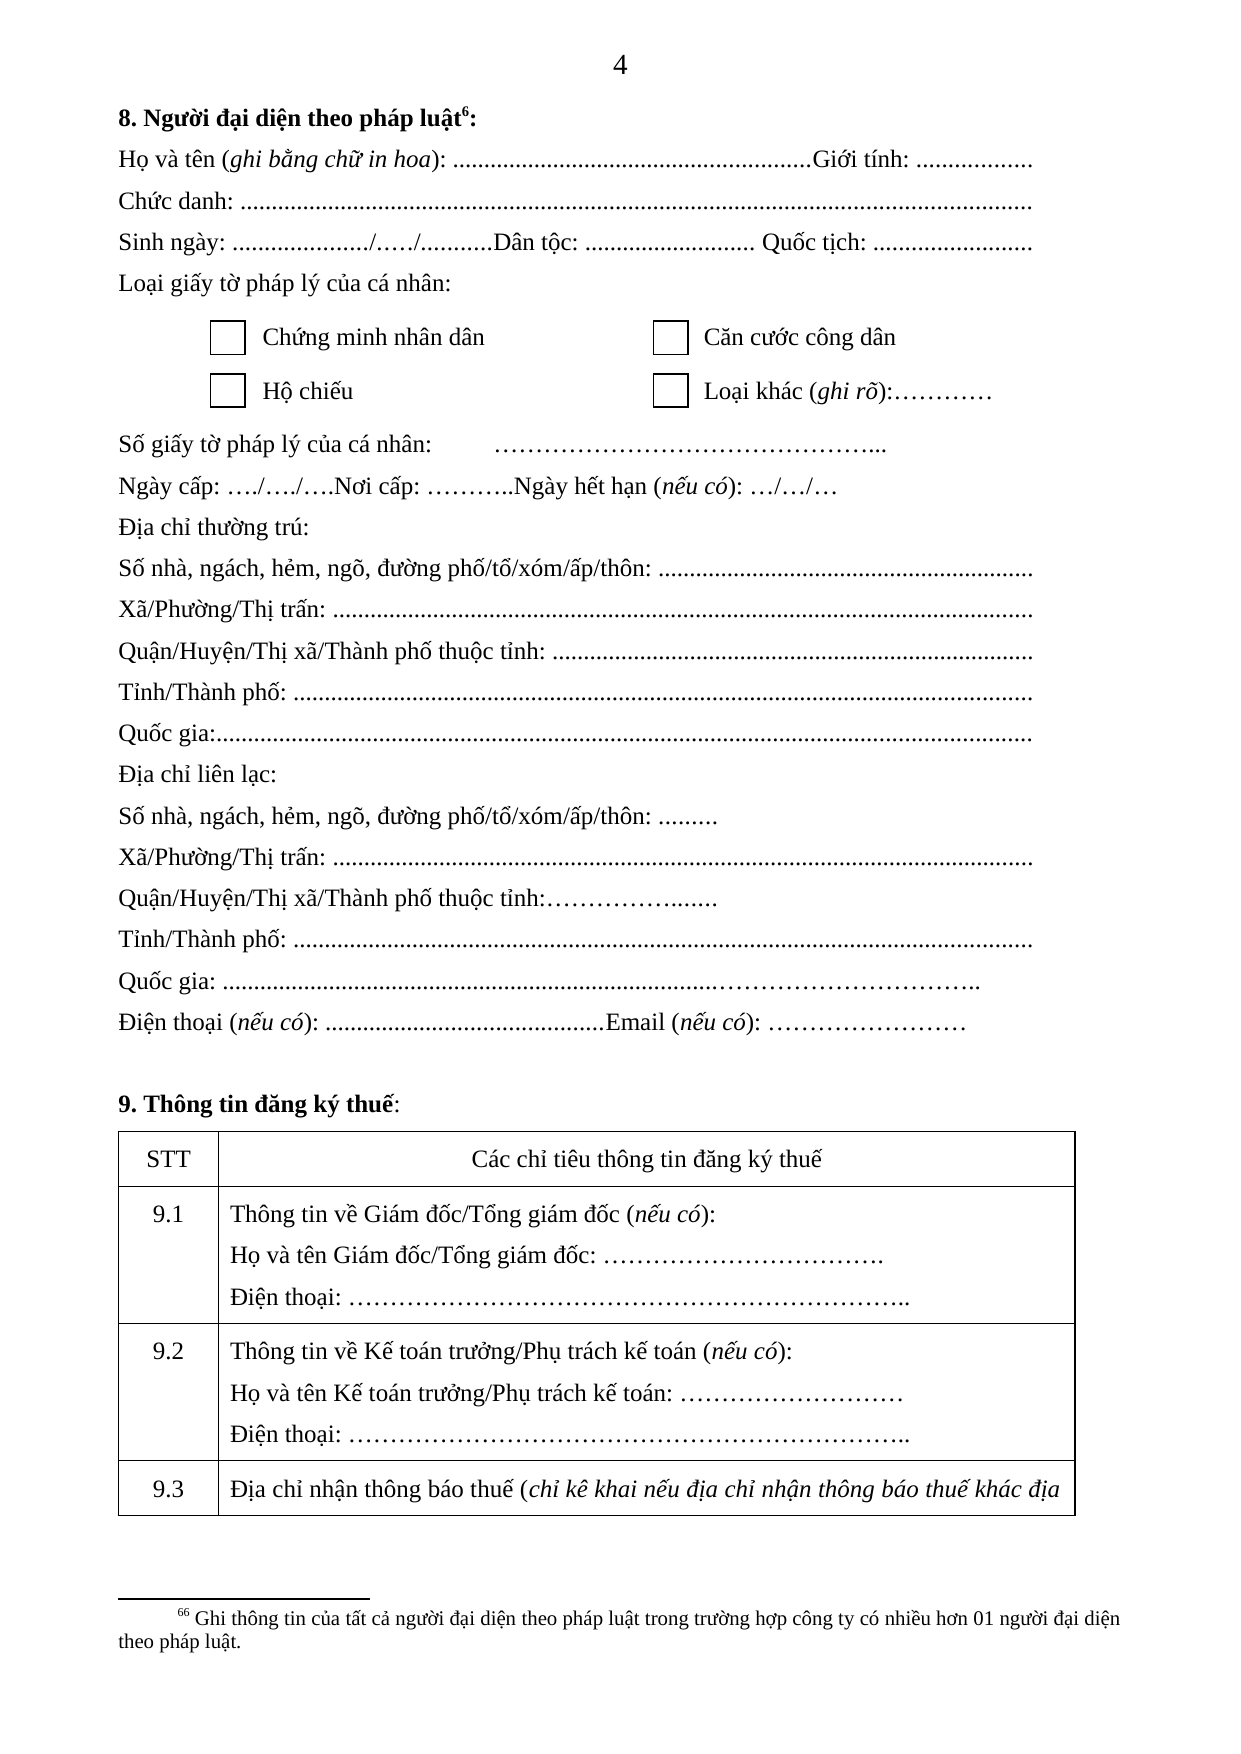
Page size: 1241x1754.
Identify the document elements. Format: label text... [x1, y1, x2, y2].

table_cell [219, 1461, 1074, 1515]
text Quận/Huyện/Thị xã/Thành phố thuộc tỉnh: [118, 636, 1122, 664]
table_cell Thông tin về Giám đốc/Tổng giám đốc (nếu có): Họ và tên Giám đốc/Tổng giám đốc: ……………………………. Điện thoại: ………………………………………………………….. [219, 1187, 1074, 1323]
text Chức danh: [118, 186, 1122, 214]
text Số giấy tờ pháp lý của cá nhân: ………………………………………... [118, 429, 1122, 458]
text Quận/Huyện/Thị xã/Thành phố thuộc tỉnh:……………. [118, 883, 1122, 912]
text Địa chỉ thường trú: [118, 512, 1122, 541]
text Quốc gia: [118, 718, 1122, 747]
text Tỉnh/Thành phố: [118, 677, 1122, 706]
text 8. Người đại diện theo pháp luật6: [118, 103, 1122, 132]
table_cell 9.3 [119, 1461, 218, 1515]
table_cell Thông tin về Kế toán trưởng/Phụ trách kế toán (nếu có): Họ và tên Kế toán trưởng/Phụ trách kế toán: ……………………… Điện thoại: ………………………………………………………….. [219, 1324, 1074, 1460]
table_header Các chỉ tiêu thông tin đăng ký thuế [219, 1132, 1074, 1186]
table_cell 9.1 [119, 1187, 218, 1323]
table_cell Loại khác (ghi rõ):………… [633, 363, 1086, 417]
text Họ và tên (ghi bằng chữ in hoa): Giới tính: [118, 144, 1122, 173]
text Ngày cấp: …./…./….Nơi cấp: ………..Ngày hết hạn (nếu có): …/…/… [118, 471, 1122, 499]
text Xã/Phường/Thị trấn: [118, 594, 1122, 623]
text Quốc gia: ………………………….. [118, 966, 1122, 994]
text Điện thoại (nếu có): Email (nếu có): …………………… [118, 1007, 1122, 1036]
text 9. Thông tin đăng ký thuế: [118, 1089, 1122, 1118]
text Tỉnh/Thành phố: [118, 924, 1122, 953]
table_header Chứng minh nhân dân [192, 310, 633, 363]
table_header Căn cước công dân [633, 310, 1086, 363]
text Địa chỉ liên lạc: [118, 759, 1122, 788]
table_header STT [119, 1132, 218, 1186]
text Loại giấy tờ pháp lý của cá nhân: [118, 268, 1122, 297]
text Xã/Phường/Thị trấn: [118, 842, 1122, 871]
text Sinh ngày: / / Dân tộc: Quốc tịch: [118, 227, 1122, 256]
table_cell 9.2 [119, 1324, 218, 1460]
text Số nhà, ngách, hẻm, ngõ, đường phố/tổ/xóm/ấp/thôn: [118, 801, 1122, 829]
table_cell Hộ chiếu [192, 363, 633, 417]
text Số nhà, ngách, hẻm, ngõ, đường phố/tổ/xóm/ấp/thôn: [118, 553, 1122, 582]
